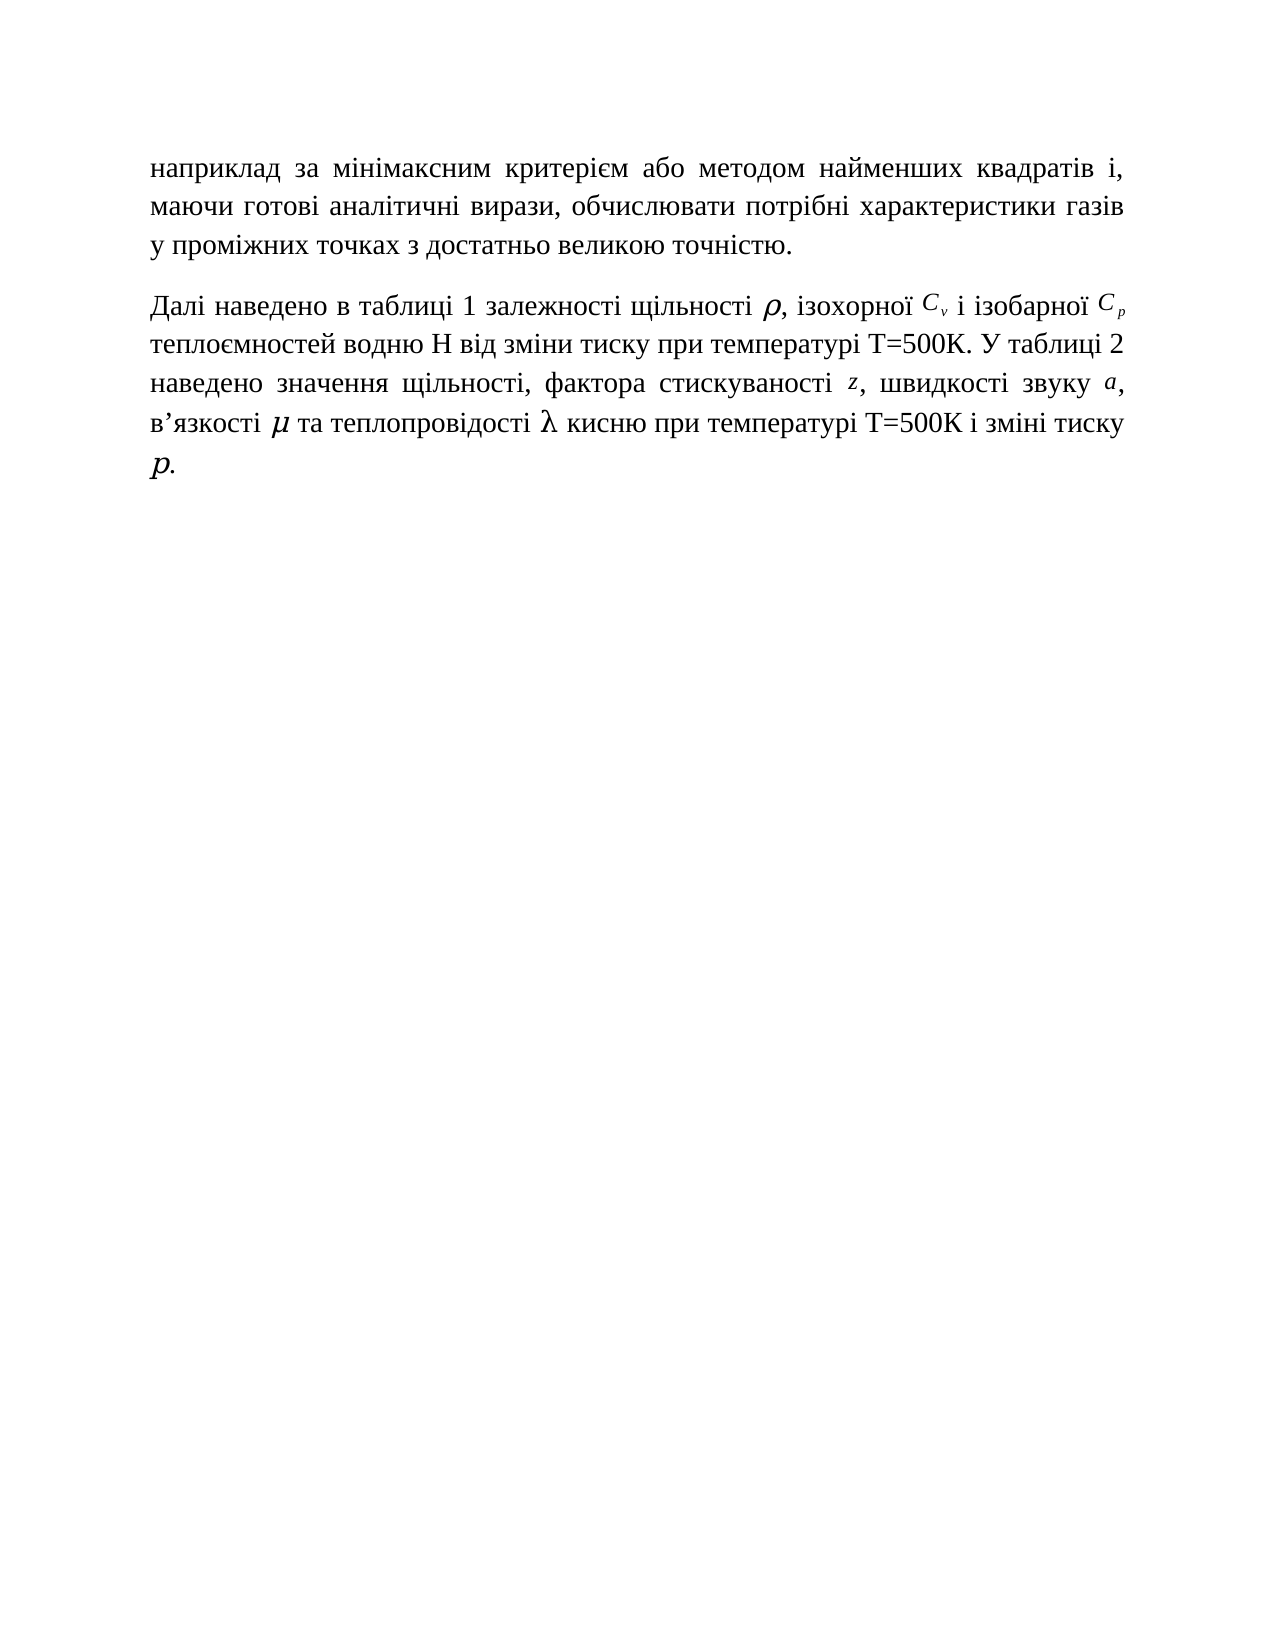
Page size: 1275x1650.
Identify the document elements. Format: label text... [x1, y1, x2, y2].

text Далі наведено в таблиці 1 залежності щільності ρ, ізохорної і ізобарної теплоємностей водню H від зміни тиску при температурі Т=500К. У таблиці 2 наведено значення щільності, фактора стискуваності , швидкості звуку , в’язкості μ та теплопровідості λ кисню при температурі Т=500К і зміні тиску p. [150, 286, 1125, 479]
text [150, 150, 1125, 261]
